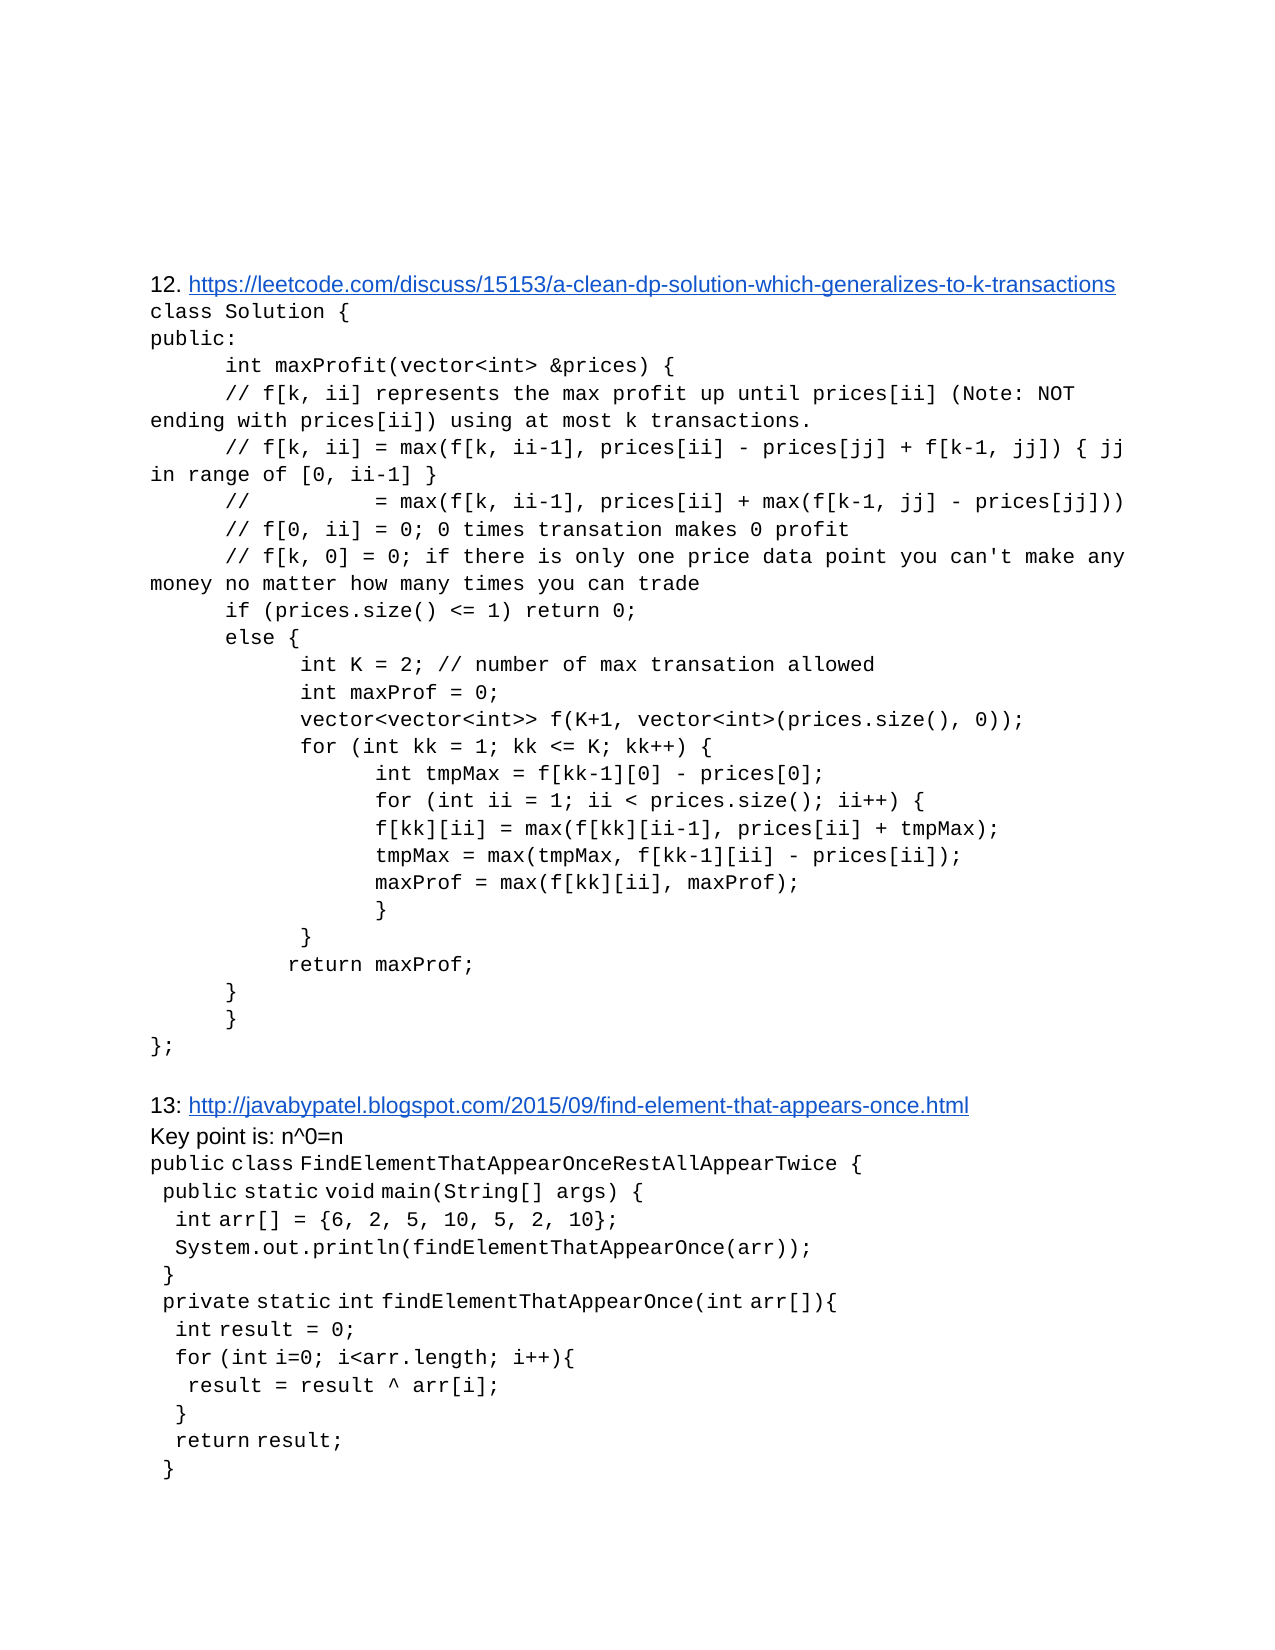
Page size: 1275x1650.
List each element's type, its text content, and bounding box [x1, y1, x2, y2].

text public: [150, 328, 1125, 352]
text 12. https://leetcode.com/discuss/15153/a-clean-dp-solution-which-generalizes-to-k-transactions [150, 271, 1125, 297]
text } [150, 1264, 1125, 1288]
text } [150, 1403, 1125, 1426]
text vector<vector<int>> f(K+1, vector<int>(prices.size(), 0)); [150, 709, 1125, 732]
text } [150, 1008, 1125, 1032]
text Key point is: n^0=n [150, 1123, 1125, 1149]
text }; [150, 1035, 1125, 1059]
text System.out.println(findElementThatAppearOnce(arr)); [150, 1237, 1125, 1261]
text int arr[] = {6, 2, 5, 10, 5, 2, 10}; [150, 1209, 1125, 1233]
text if (prices.size() <= 1) return 0; [150, 600, 1125, 624]
text return result; [150, 1430, 1125, 1453]
text 13: http://javabypatel.blogspot.com/2015/09/find-element-that-appears-once.html [150, 1092, 1125, 1119]
text return maxProf; [150, 953, 1125, 977]
text f[kk][ii] = max(f[kk][ii-1], prices[ii] + tmpMax); [150, 818, 1125, 841]
text private static int findElementThatAppearOnce(int arr[]){ [150, 1291, 1125, 1315]
text // f[0, ii] = 0; 0 times transation makes 0 profit [150, 518, 1125, 542]
text tmpMax = max(tmpMax, f[kk-1][ii] - prices[ii]); [150, 845, 1125, 868]
text // f[k, ii] = max(f[k, ii-1], prices[ii] - prices[jj] + f[k-1, jj]) { jj in range of [0, ii-1] } [150, 437, 1125, 488]
text public static void main(String[] args) { [150, 1181, 1125, 1204]
text for (int kk = 1; kk <= K; kk++) { [150, 736, 1125, 760]
text } [150, 981, 1125, 1004]
text int maxProfit(vector<int> &prices) { [150, 355, 1125, 379]
text // f[k, 0] = 0; if there is only one price data point you can't make any money no matter how many times you can trade [150, 546, 1125, 597]
text for (int i=0; i<arr.length; i++){ [150, 1347, 1125, 1371]
text } [150, 1458, 1125, 1481]
text } [150, 899, 1125, 923]
text maxProf = max(f[kk][ii], maxProf); [150, 872, 1125, 896]
text for (int ii = 1; ii < prices.size(); ii++) { [150, 790, 1125, 814]
text result = result ^ arr[i]; [150, 1375, 1125, 1399]
text // f[k, ii] represents the max profit up until prices[ii] (Note: NOT ending with prices[ii]) using at most k transactions. [150, 383, 1125, 433]
text int K = 2; // number of max transation allowed [150, 654, 1125, 678]
text int result = 0; [150, 1319, 1125, 1343]
text int tmpMax = f[kk-1][0] - prices[0]; [150, 763, 1125, 787]
text class Solution { [150, 301, 1125, 325]
text public class FindElementThatAppearOnceRestAllAppearTwice { [150, 1153, 1125, 1177]
text else { [150, 627, 1125, 651]
text // = max(f[k, ii-1], prices[ii] + max(f[k-1, jj] - prices[jj])) [150, 491, 1125, 515]
text } [150, 926, 1125, 950]
text int maxProf = 0; [150, 682, 1125, 705]
